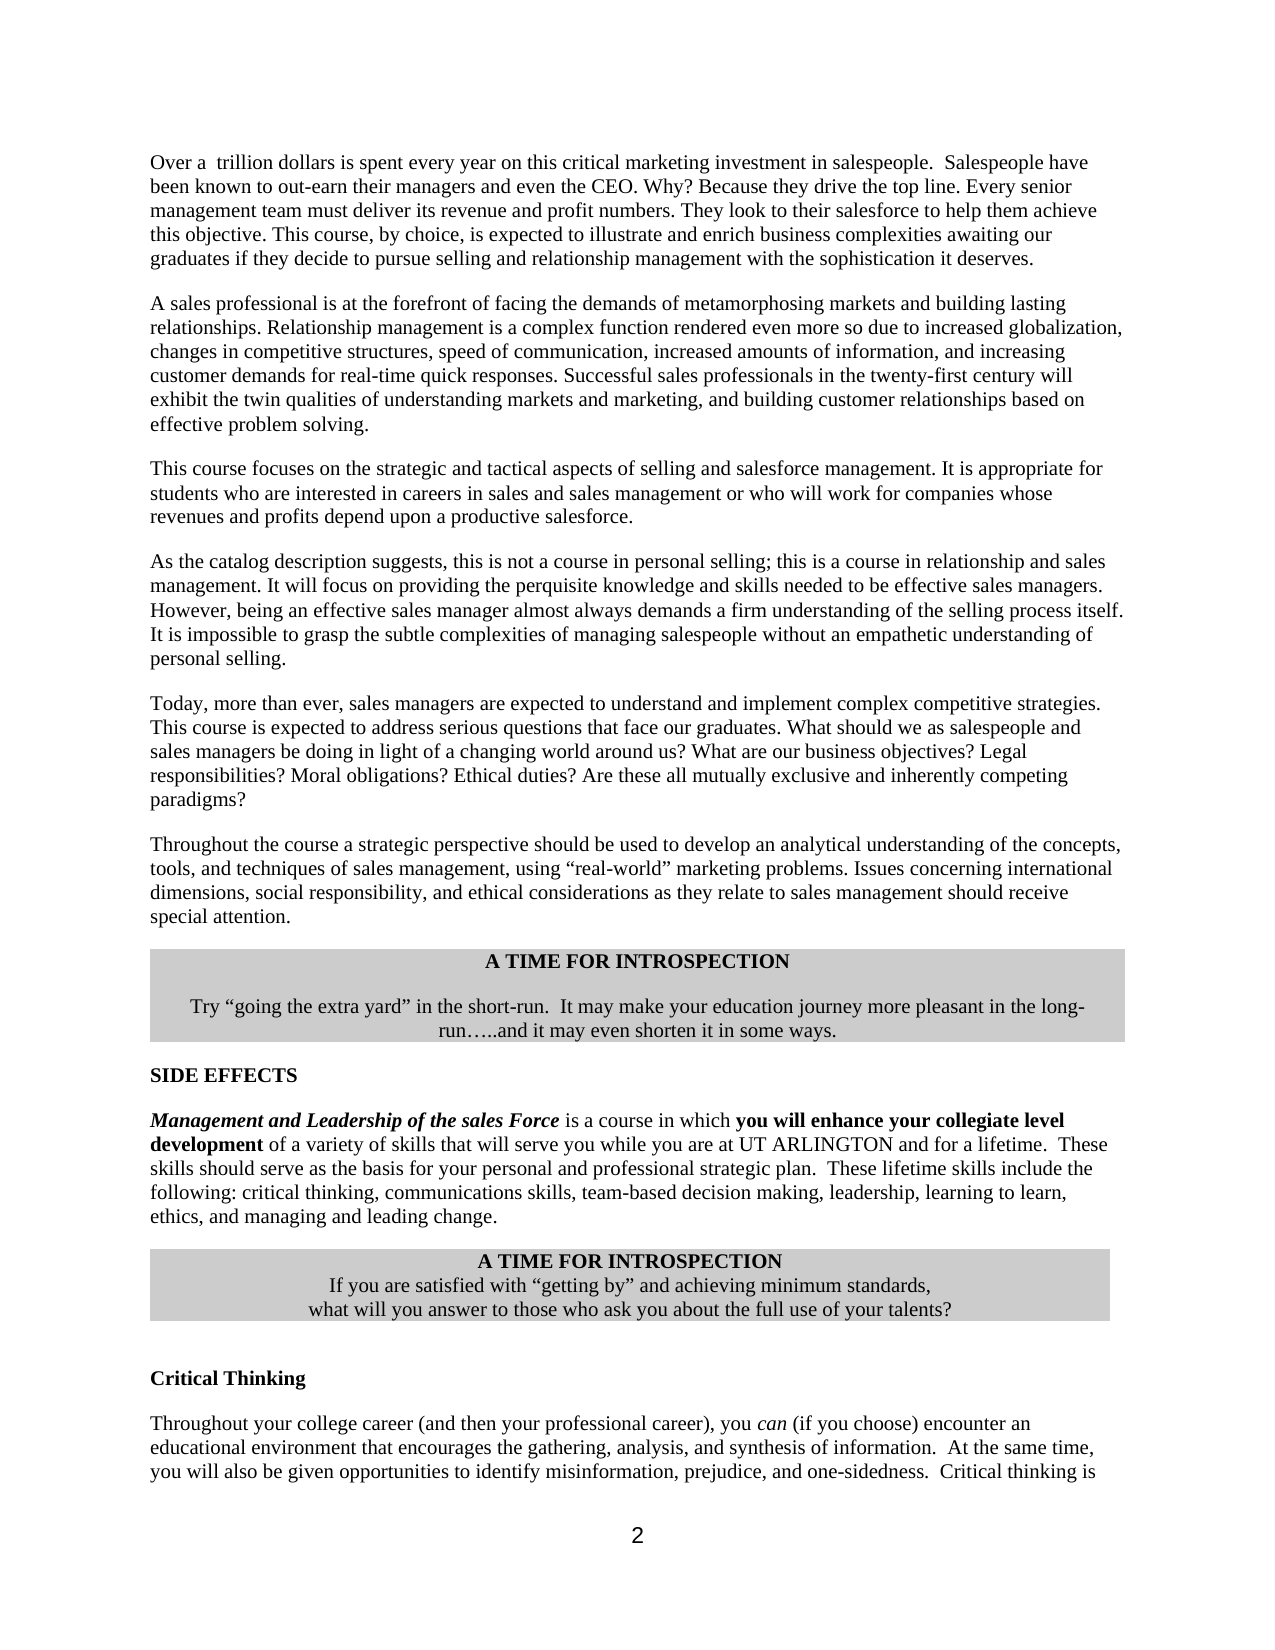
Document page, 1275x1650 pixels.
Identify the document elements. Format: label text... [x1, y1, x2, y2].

text Throughout the course a strategic perspective should be used to develop an analytical understanding of the concepts, tools, and techniques of sales management, using “real-world” marketing problems. Issues concerning international dimensions, social responsibility, and ethical considerations as they relate to sales management should receive special attention. [150, 832, 1125, 928]
text As the catalog description suggests, this is not a course in personal selling; this is a course in relationship and sales management. It will focus on providing the perquisite knowledge and skills needed to be effective sales managers. However, being an effective sales manager almost always demands a firm understanding of the selling process itself. It is impossible to grasp the subtle complexities of managing salespeople without an empathetic understanding of personal selling. [150, 549, 1125, 670]
text A sales professional is at the forefront of facing the demands of metamorphosing markets and building lasting relationships. Relationship management is a complex function rendered even more so due to increased globalization, changes in competitive structures, speed of communication, increased amounts of information, and increasing customer demands for real-time quick responses. Successful sales professionals in the twenty-first century will exhibit the twin qualities of understanding markets and marketing, and building customer relationships based on effective problem solving. [150, 291, 1125, 436]
text A TIME FOR INTROSPECTION [150, 1249, 1110, 1273]
text This course focuses on the strategic and tactical aspects of selling and salesforce management. It is appropriate for students who are interested in careers in sales and sales management or who will work for companies whose revenues and profits depend upon a productive salesforce. [150, 456, 1125, 528]
text If you are satisfied with “getting by” and achieving minimum standards, [150, 1273, 1110, 1297]
text Over a trillion dollars is spent every year on this critical marketing investment in salespeople. Salespeople have been known to out-earn their managers and even the CEO. Why? Because they drive the top line. Every senior management team must deliver its revenue and profit numbers. They look to their salesforce to help them achieve this objective. This course, by choice, is expected to illustrate and enrich business complexities awaiting our graduates if they decide to pursue selling and relationship management with the sophistication it deserves. [150, 150, 1125, 270]
text A TIME FOR INTROSPECTION [150, 949, 1125, 973]
text what will you answer to those who ask you about the full use of your talents? [150, 1297, 1110, 1321]
text Today, more than ever, sales managers are expected to understand and implement complex competitive strategies. This course is expected to address serious questions that face our graduates. What should we as salespeople and sales managers be doing in light of a changing world around us? What are our business objectives? Legal responsibilities? Moral obligations? Ethical duties? Are these all mutually exclusive and inherently competing paradigms? [150, 691, 1125, 811]
text Management and Leadership of the sales Force is a course in which you will enhance your collegiate level development of a variety of skills that will serve you while you are at UT ARLINGTON and for a lifetime. These skills should serve as the basis for your personal and professional strategic plan. These lifetime skills include the following: critical thinking, communications skills, team-based decision making, leadership, learning to learn, ethics, and managing and leading change. [150, 1107, 1110, 1228]
text Try “going the extra yard” in the short-run. It may make your education journey more pleasant in the long-run…..and it may even shorten it in some ways. [150, 994, 1125, 1042]
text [150, 1411, 1110, 1483]
text Critical Thinking [150, 1366, 1110, 1390]
text SIDE EFFECTS [150, 1063, 1110, 1087]
